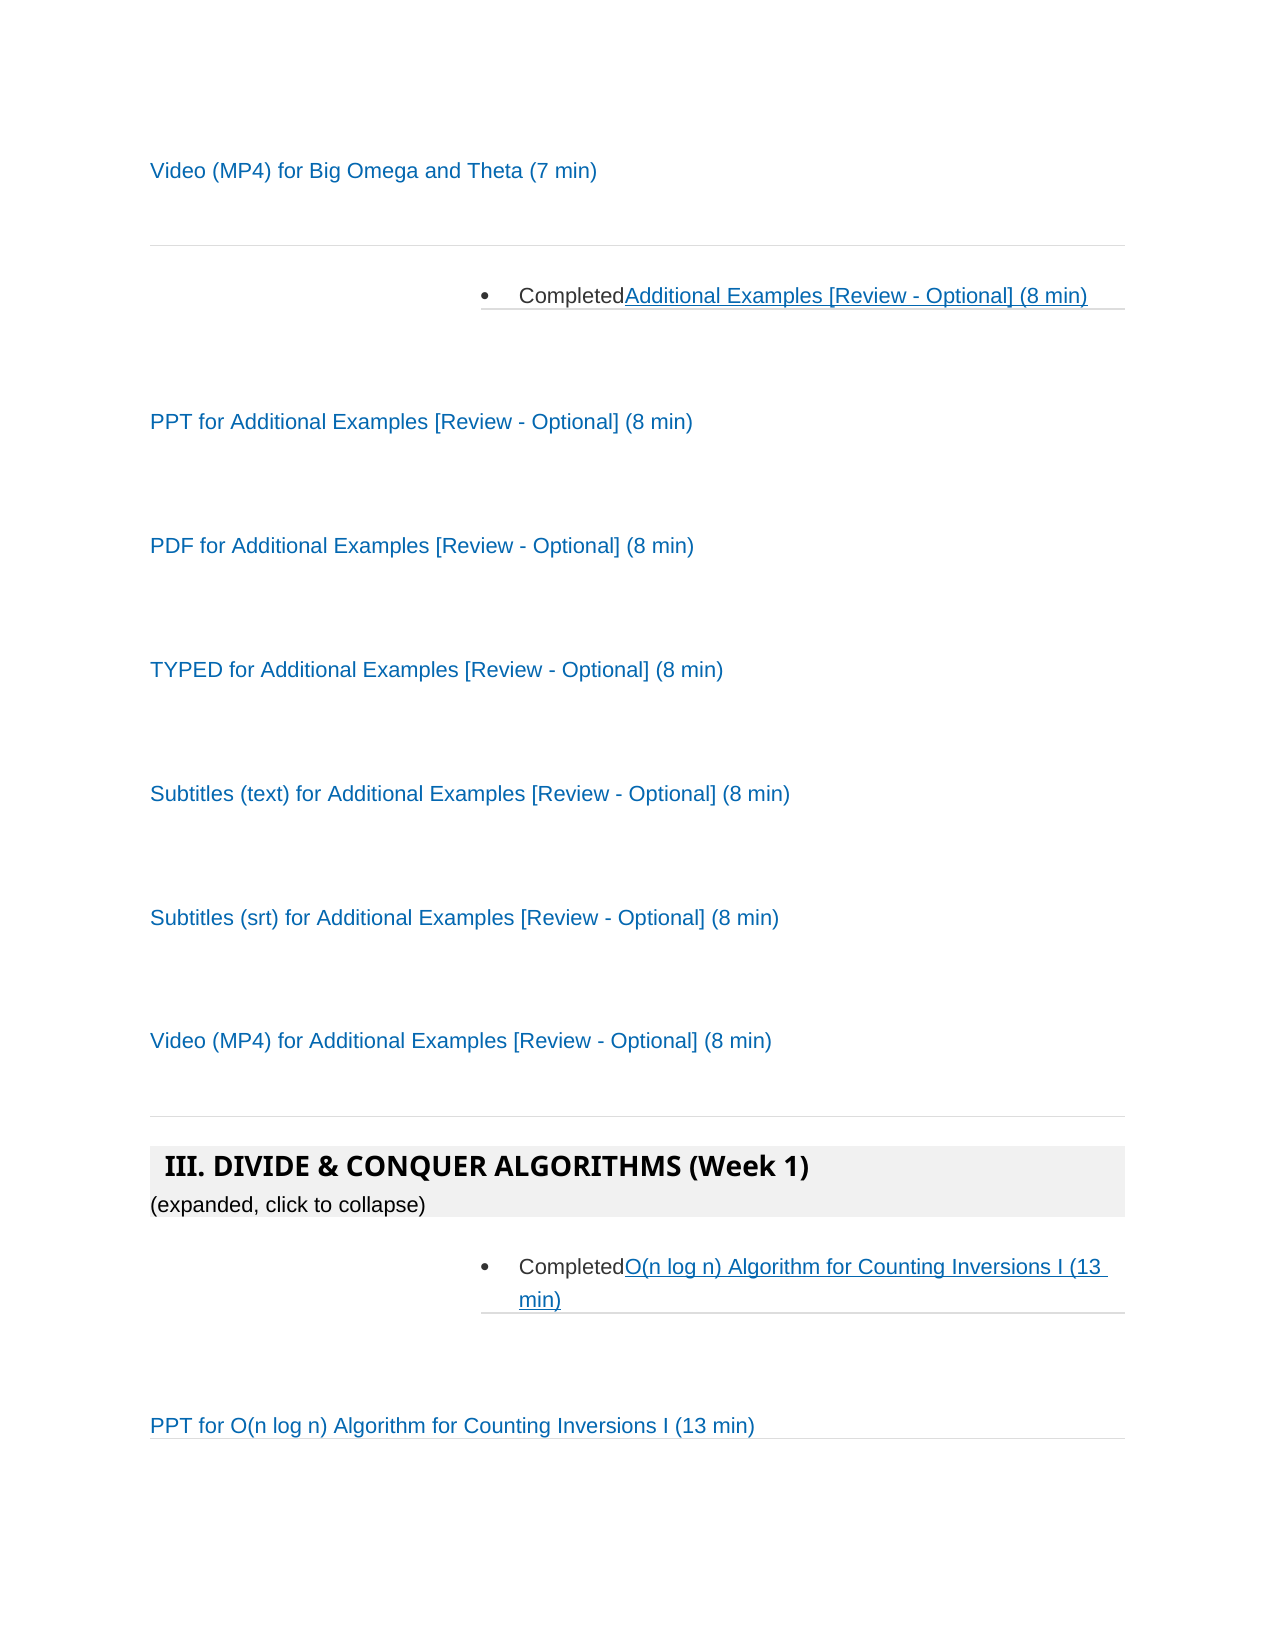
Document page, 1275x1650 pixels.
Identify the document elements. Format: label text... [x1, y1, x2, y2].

text TYPED for Additional Examples [Review - Optional] (8 min) [150, 649, 1125, 682]
text Video (MP4) for Big Omega and Theta (7 min) [150, 150, 1125, 183]
text PPT for O(n log n) Algorithm for Counting Inversions I (13 min) [150, 1405, 1125, 1438]
text PPT for Additional Examples [Review - Optional] (8 min) [150, 401, 1125, 434]
text Subtitles (text) for Additional Examples [Review - Optional] (8 min) [150, 773, 1125, 806]
list CompletedO(n log n) Algorithm for Counting Inversions I (13 min) [481, 1247, 1125, 1312]
text (expanded, click to collapse) [150, 1185, 1125, 1217]
list CompletedAdditional Examples [Review - Optional] (8 min) [481, 276, 1125, 308]
text Subtitles (srt) for Additional Examples [Review - Optional] (8 min) [150, 897, 1125, 930]
text Video (MP4) for Additional Examples [Review - Optional] (8 min) [150, 1021, 1125, 1054]
text PDF for Additional Examples [Review - Optional] (8 min) [150, 525, 1125, 558]
text III. DIVIDE & CONQUER ALGORITHMS (Week 1) [150, 1146, 1125, 1185]
